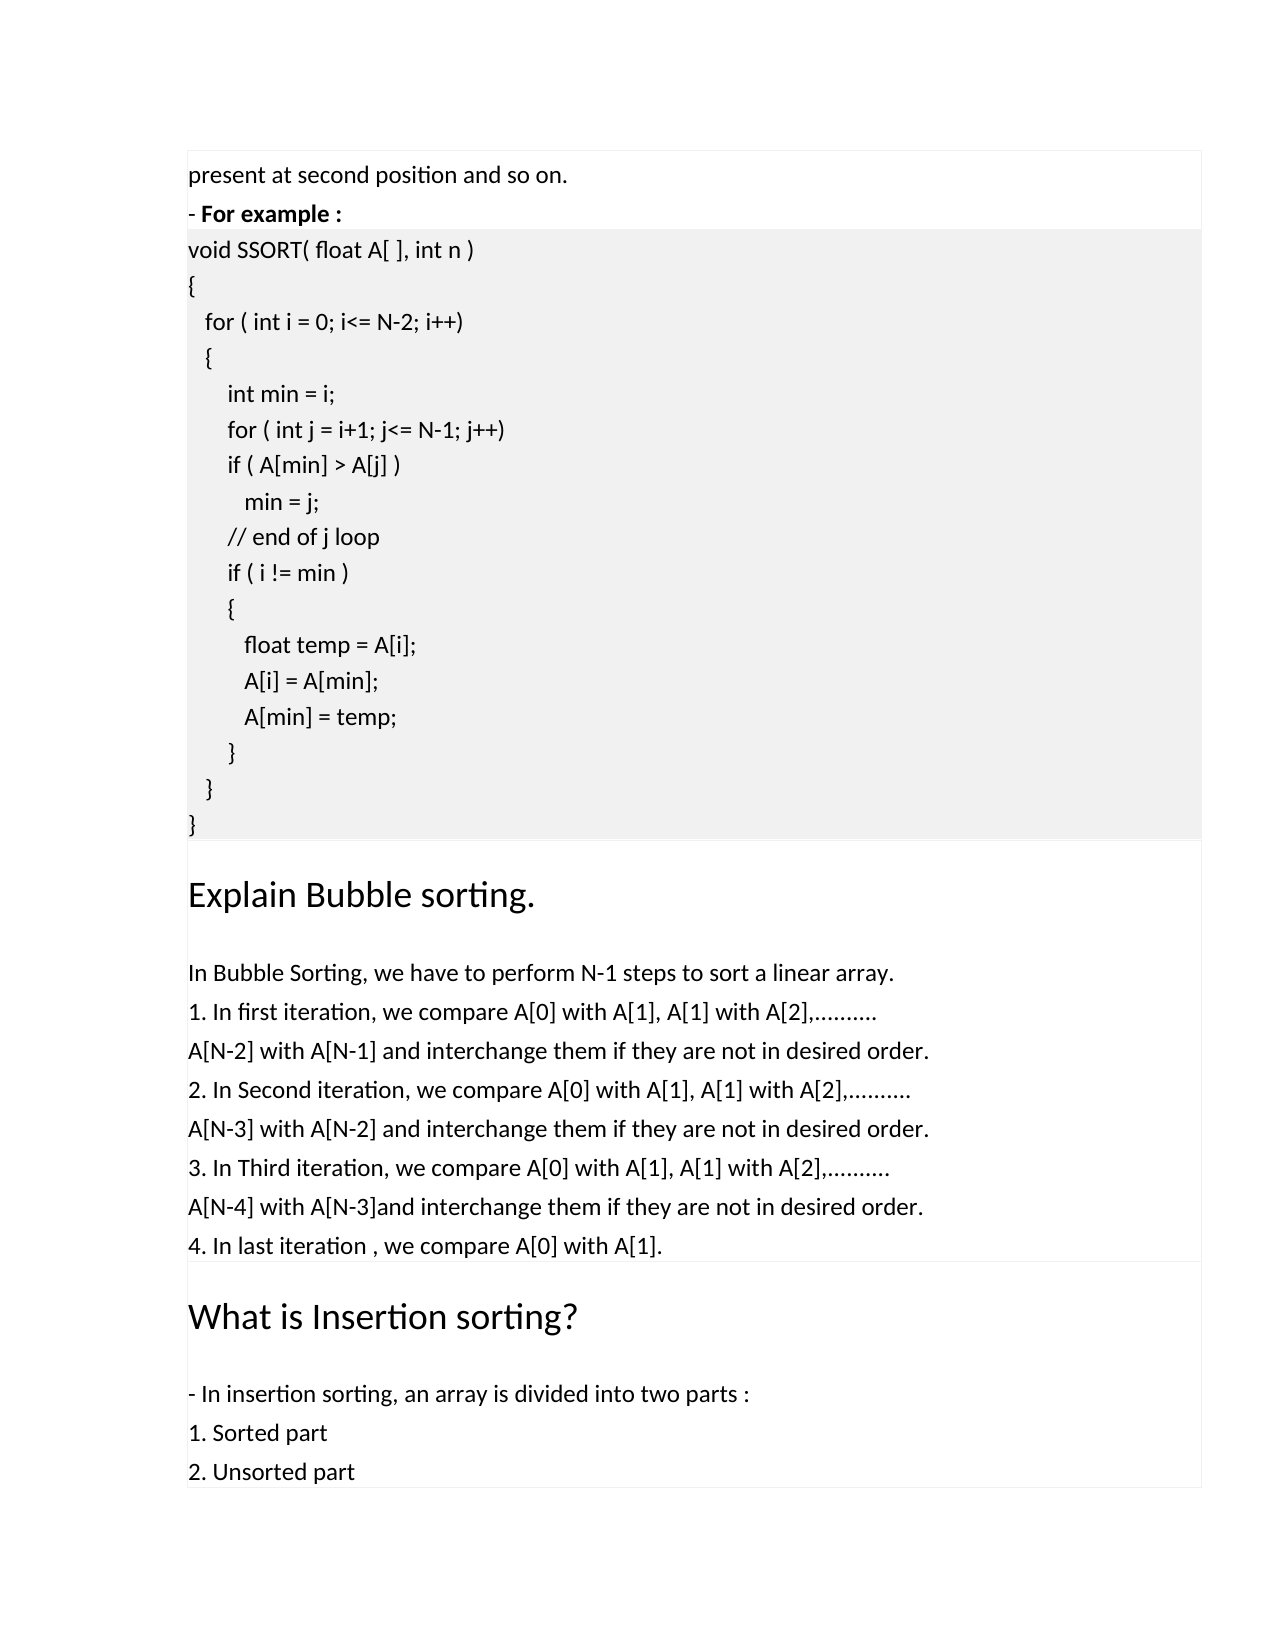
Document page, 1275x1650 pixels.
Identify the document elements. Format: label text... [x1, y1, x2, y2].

table_cell Explain Bubble sorting. In Bubble Sorting, we have to perform N-1 steps to sort a linear array. 1. In first iteration, we compare A[0] with A[1], A[1] with A[2],.......... A[N-2] with A[N-1] and interchange them if they are not in desired order. 2. In Second iteration, we compare A[0] with A[1], A[1] with A[2],.......... A[N-3] with A[N-2] and interchange them if they are not in desired order. 3. In Third iteration, we compare A[0] with A[1], A[1] with A[2],.......... A[N-4] with A[N-3]and interchange them if they are not in desired order. 4. In last iteration , we compare A[0] with A[1]. [188, 841, 1201, 1261]
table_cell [188, 1262, 1201, 1487]
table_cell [188, 151, 1201, 229]
